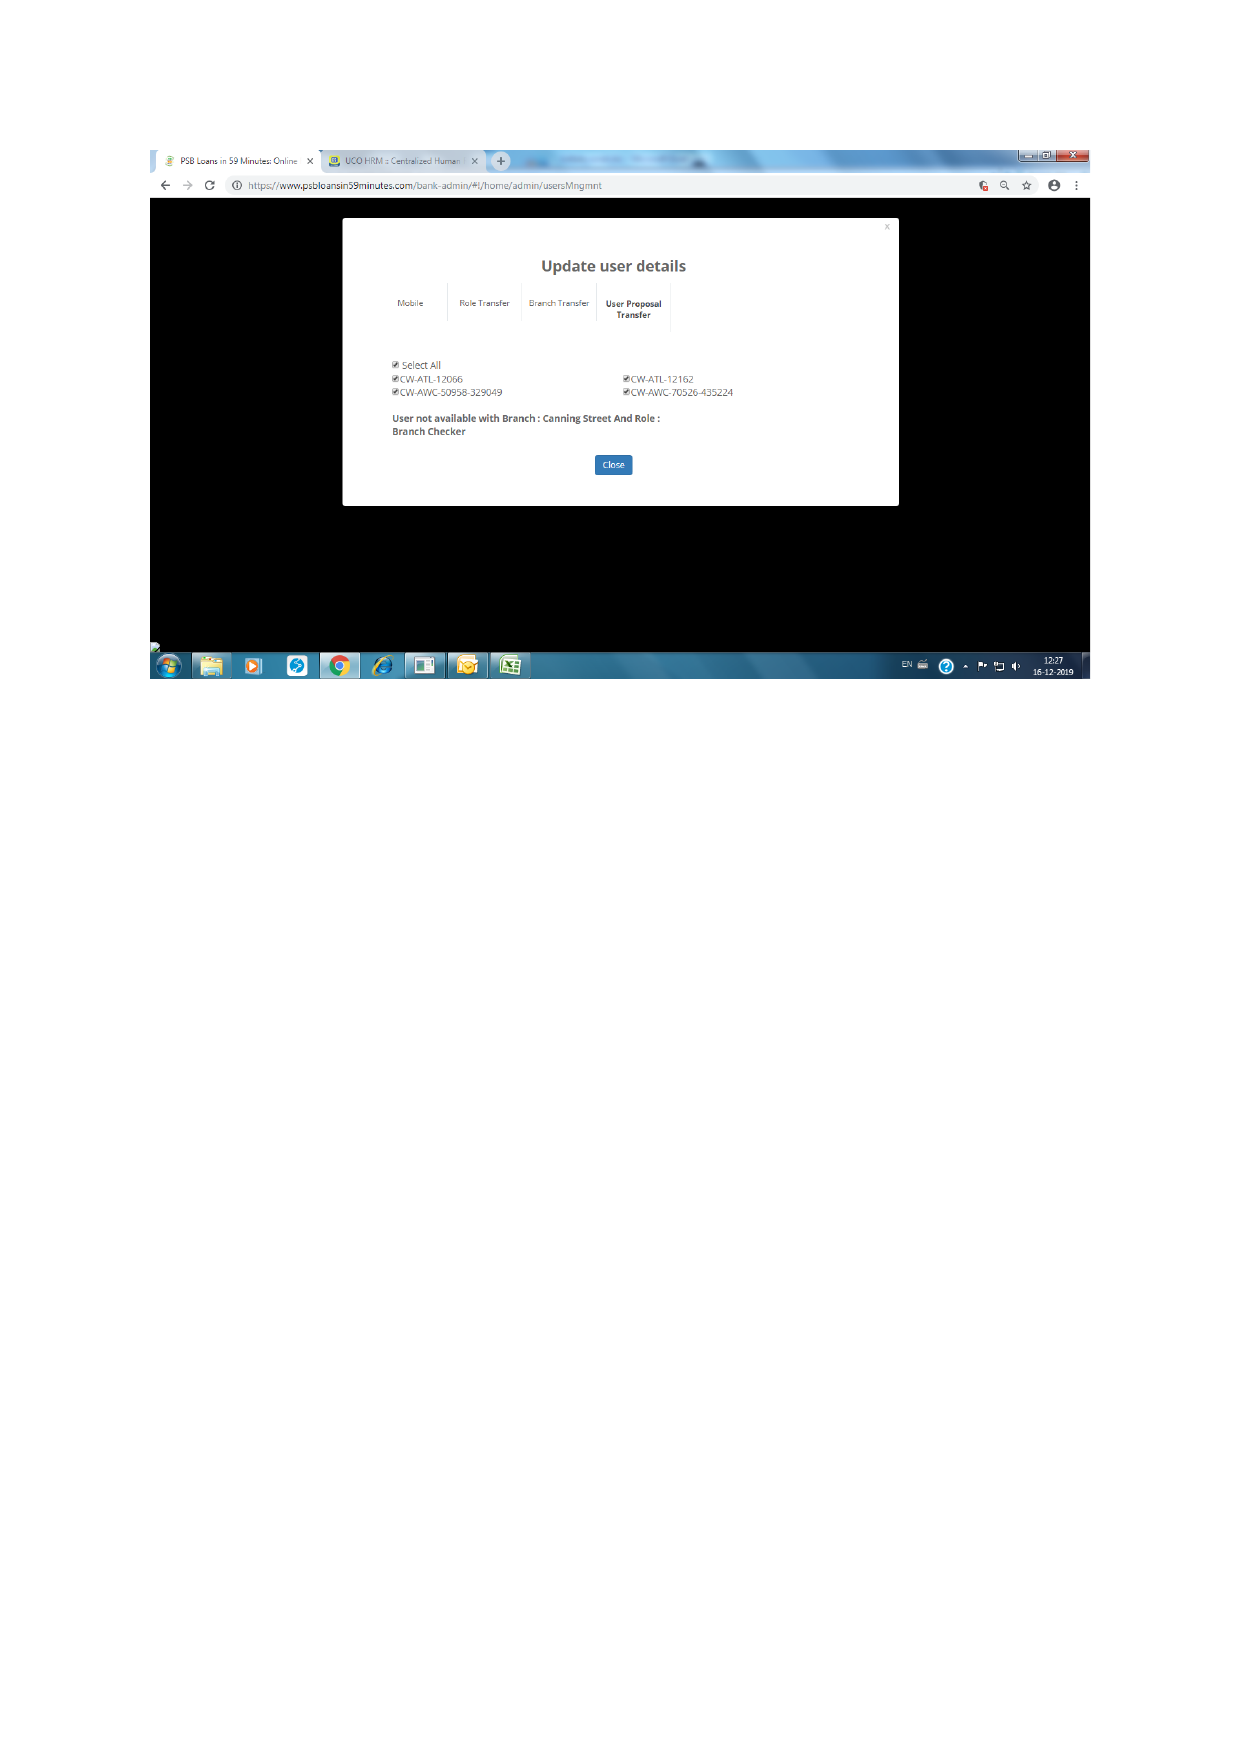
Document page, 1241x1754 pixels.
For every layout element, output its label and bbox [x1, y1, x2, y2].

picture [150, 150, 1091, 679]
